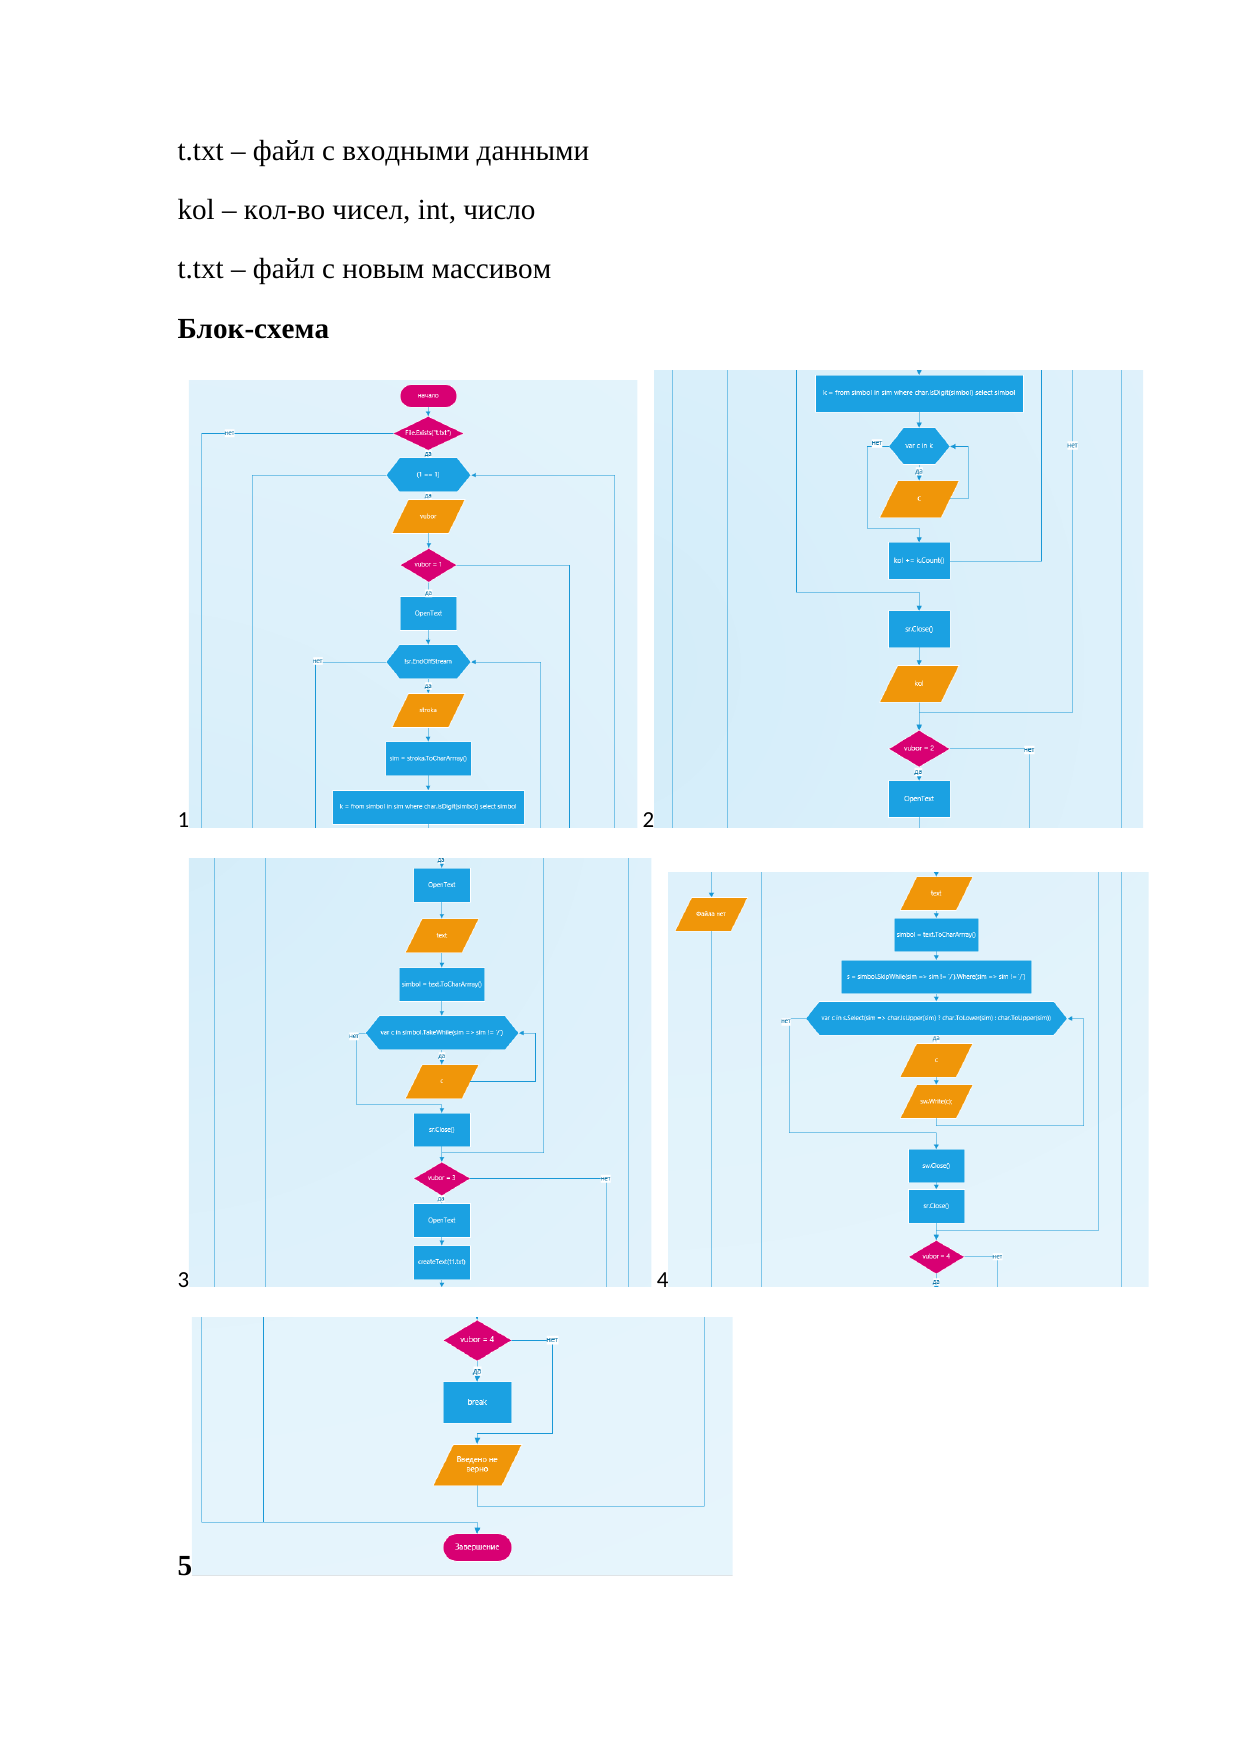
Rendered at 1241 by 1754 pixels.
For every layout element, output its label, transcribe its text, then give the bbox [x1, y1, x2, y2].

text kol – кол-во чисел, int, число [177, 192, 1152, 226]
text t.txt – файл с новым массивом [177, 252, 1152, 285]
text t.txt – файл с входными данными [177, 133, 1152, 166]
picture [654, 370, 1144, 828]
picture [668, 872, 1149, 1287]
picture [188, 858, 652, 1287]
picture [188, 380, 638, 828]
picture [191, 1317, 733, 1576]
text Блок-схема [177, 311, 1152, 344]
